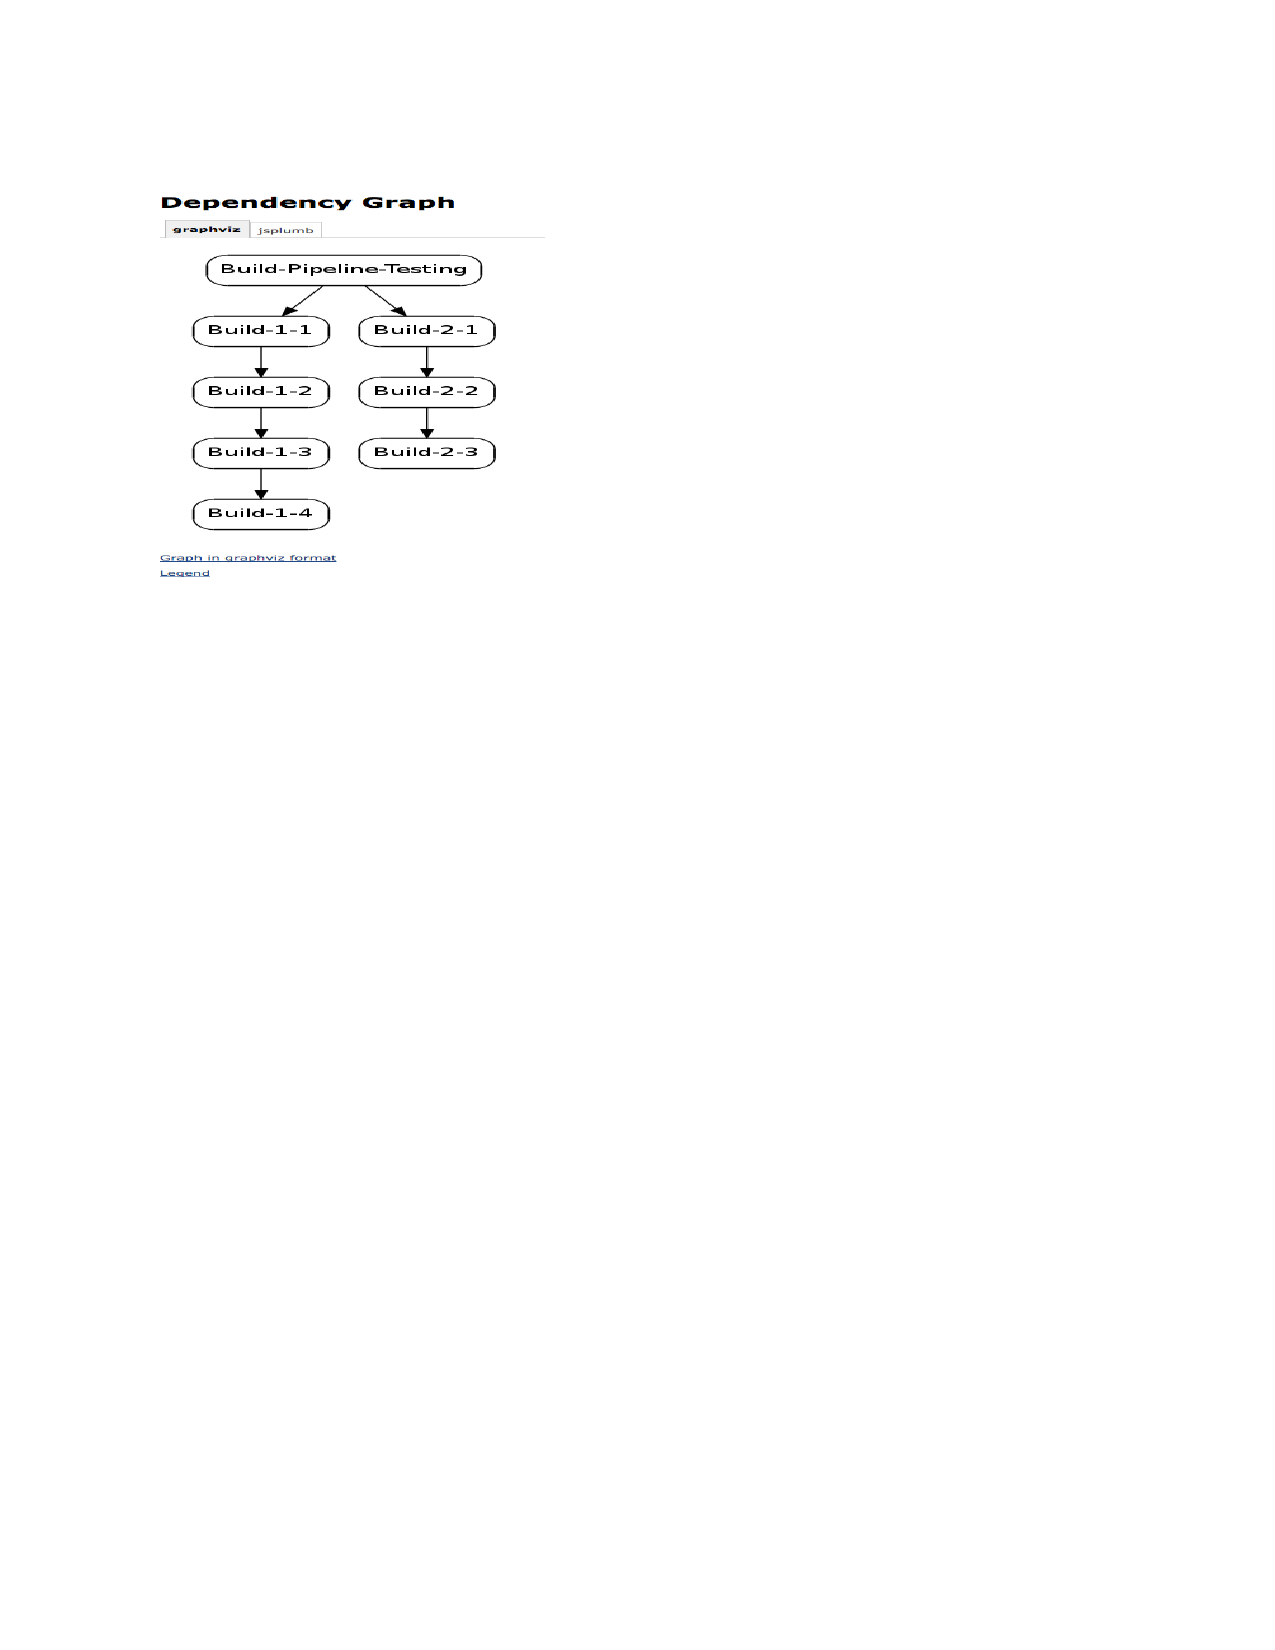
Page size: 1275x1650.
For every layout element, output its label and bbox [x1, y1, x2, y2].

picture [150, 190, 546, 583]
